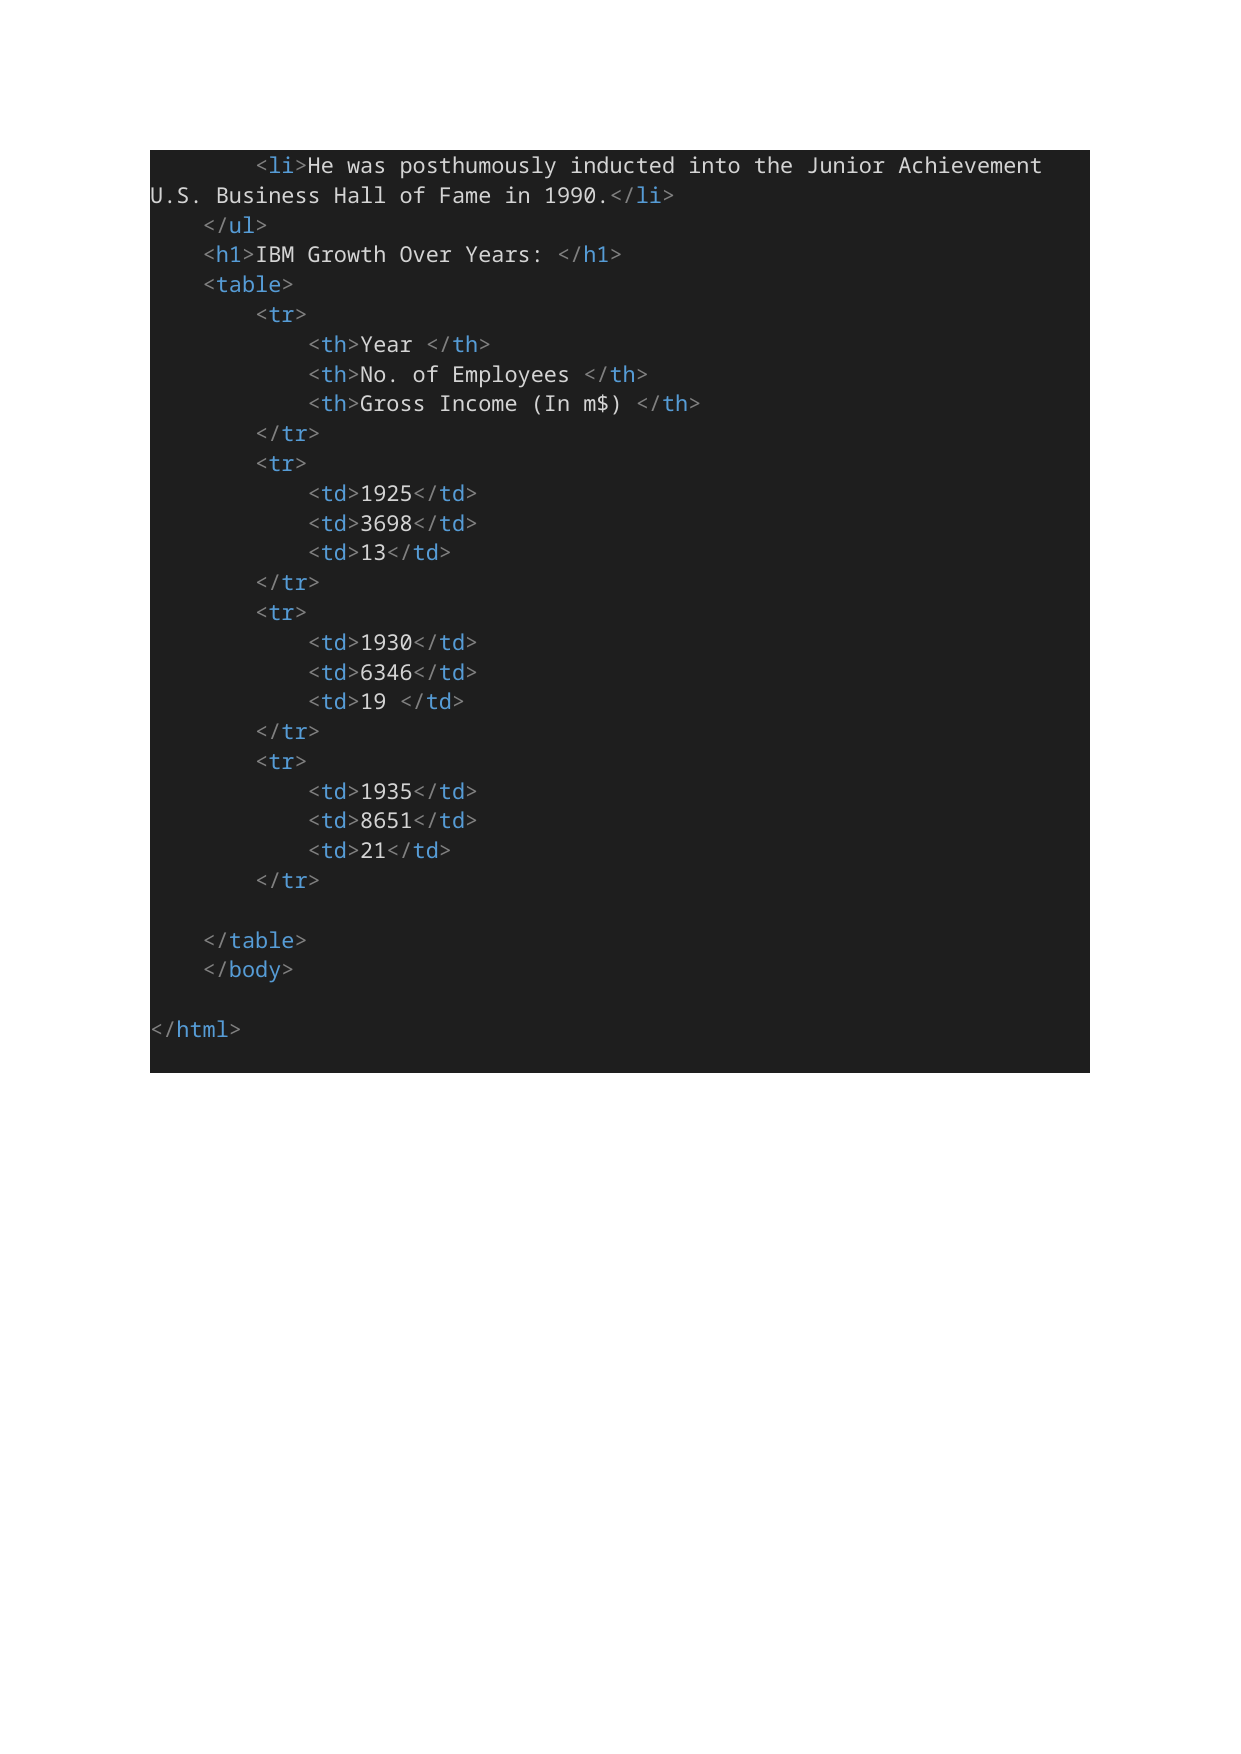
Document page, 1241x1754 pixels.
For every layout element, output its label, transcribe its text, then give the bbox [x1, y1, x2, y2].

text <td>1935</td> [150, 776, 1090, 805]
text </html> [150, 1014, 1090, 1044]
text <li>He was posthumously inducted into the Junior Achievement U.S. Business Hall of Fame in 1990.</li> [150, 150, 1090, 209]
text </tr> [150, 567, 1090, 597]
text <tr> [150, 448, 1090, 478]
text <tr> [150, 597, 1090, 627]
text </ul> [150, 209, 1090, 239]
text </body> [150, 954, 1090, 984]
text <td>19 </td> [150, 686, 1090, 716]
text <th>Gross Income (In m$) </th> [150, 388, 1090, 418]
text </tr> [150, 865, 1090, 895]
text <h1>IBM Growth Over Years: </h1> [150, 239, 1090, 269]
text </tr> [150, 418, 1090, 448]
text </table> [150, 924, 1090, 954]
text <th>No. of Employees </th> [150, 358, 1090, 388]
text <td>21</td> [150, 835, 1090, 865]
text <td>1925</td> [150, 478, 1090, 507]
text <th>Year </th> [150, 329, 1090, 358]
text <tr> [150, 746, 1090, 776]
text <td>3698</td> [150, 507, 1090, 537]
text <td>1930</td> [150, 627, 1090, 656]
text <td>8651</td> [150, 805, 1090, 835]
text <td>6346</td> [150, 656, 1090, 686]
text <td>13</td> [150, 537, 1090, 567]
text <tr> [150, 299, 1090, 329]
text <table> [150, 269, 1090, 299]
text </tr> [150, 716, 1090, 746]
